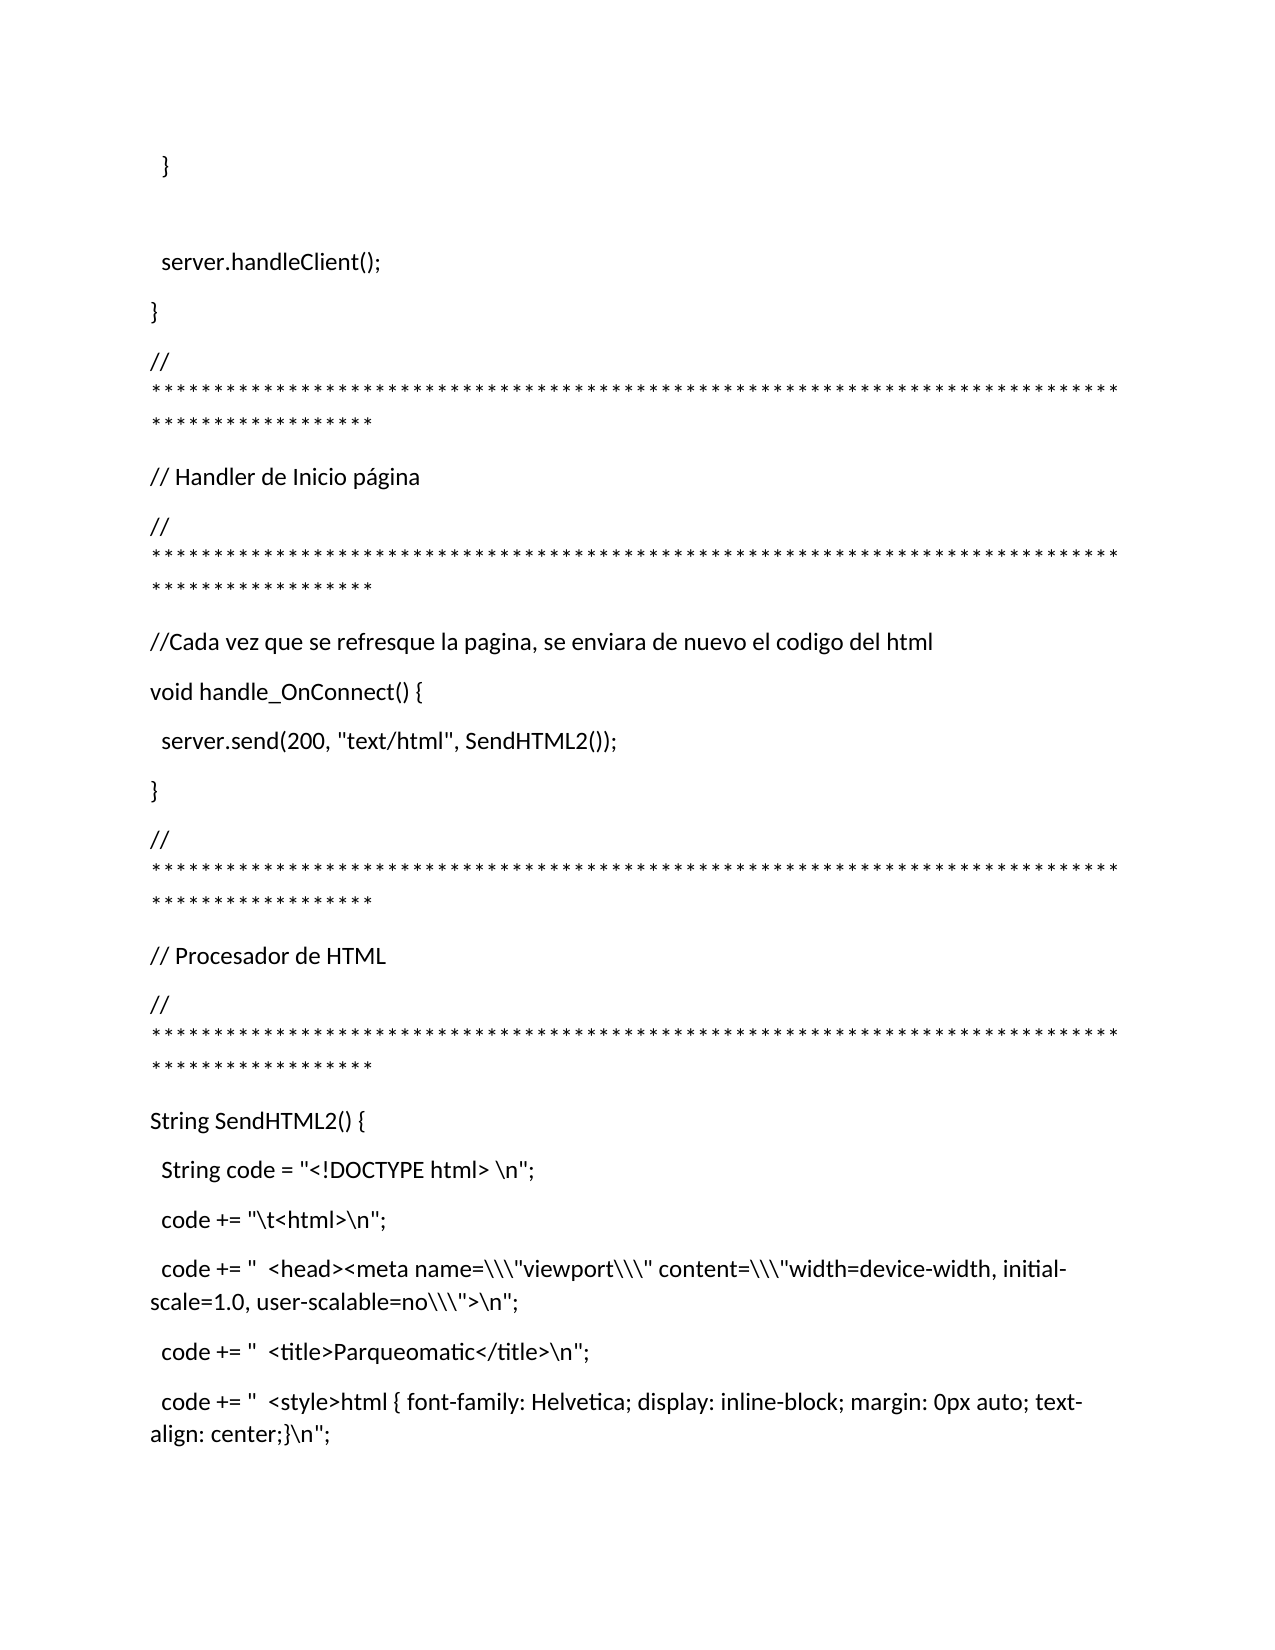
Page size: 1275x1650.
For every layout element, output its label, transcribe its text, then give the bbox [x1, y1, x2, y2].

text server.handleClient(); [150, 246, 1125, 277]
text } [150, 775, 1125, 805]
text } [150, 296, 1125, 327]
text code += " <style>html { font-family: Helvetica; display: inline-block; margin: 0px auto; text-align: center;}\n"; [150, 1386, 1125, 1449]
text server.send(200, "text/html", SendHTML2()); [150, 725, 1125, 756]
text // Handler de Inicio página [150, 461, 1125, 492]
text //************************************************************************************************ [150, 989, 1125, 1086]
text } [150, 150, 1125, 181]
text //Cada vez que se refresque la pagina, se enviara de nuevo el codigo del html [150, 626, 1125, 657]
text code += "\t<html>\n"; [150, 1204, 1125, 1234]
text //************************************************************************************************ [150, 511, 1125, 607]
text String SendHTML2() { [150, 1105, 1125, 1135]
text //************************************************************************************************ [150, 824, 1125, 921]
text //************************************************************************************************ [150, 346, 1125, 442]
text void handle_OnConnect() { [150, 676, 1125, 706]
text // Procesador de HTML [150, 940, 1125, 970]
text String code = "<!DOCTYPE html> \n"; [150, 1154, 1125, 1185]
text code += " <title>Parqueomatic</title>\n"; [150, 1336, 1125, 1367]
text code += " <head><meta name=\\\"viewport\\\" content=\\\"width=device-width, initial-scale=1.0, user-scalable=no\\\">\n"; [150, 1253, 1125, 1317]
